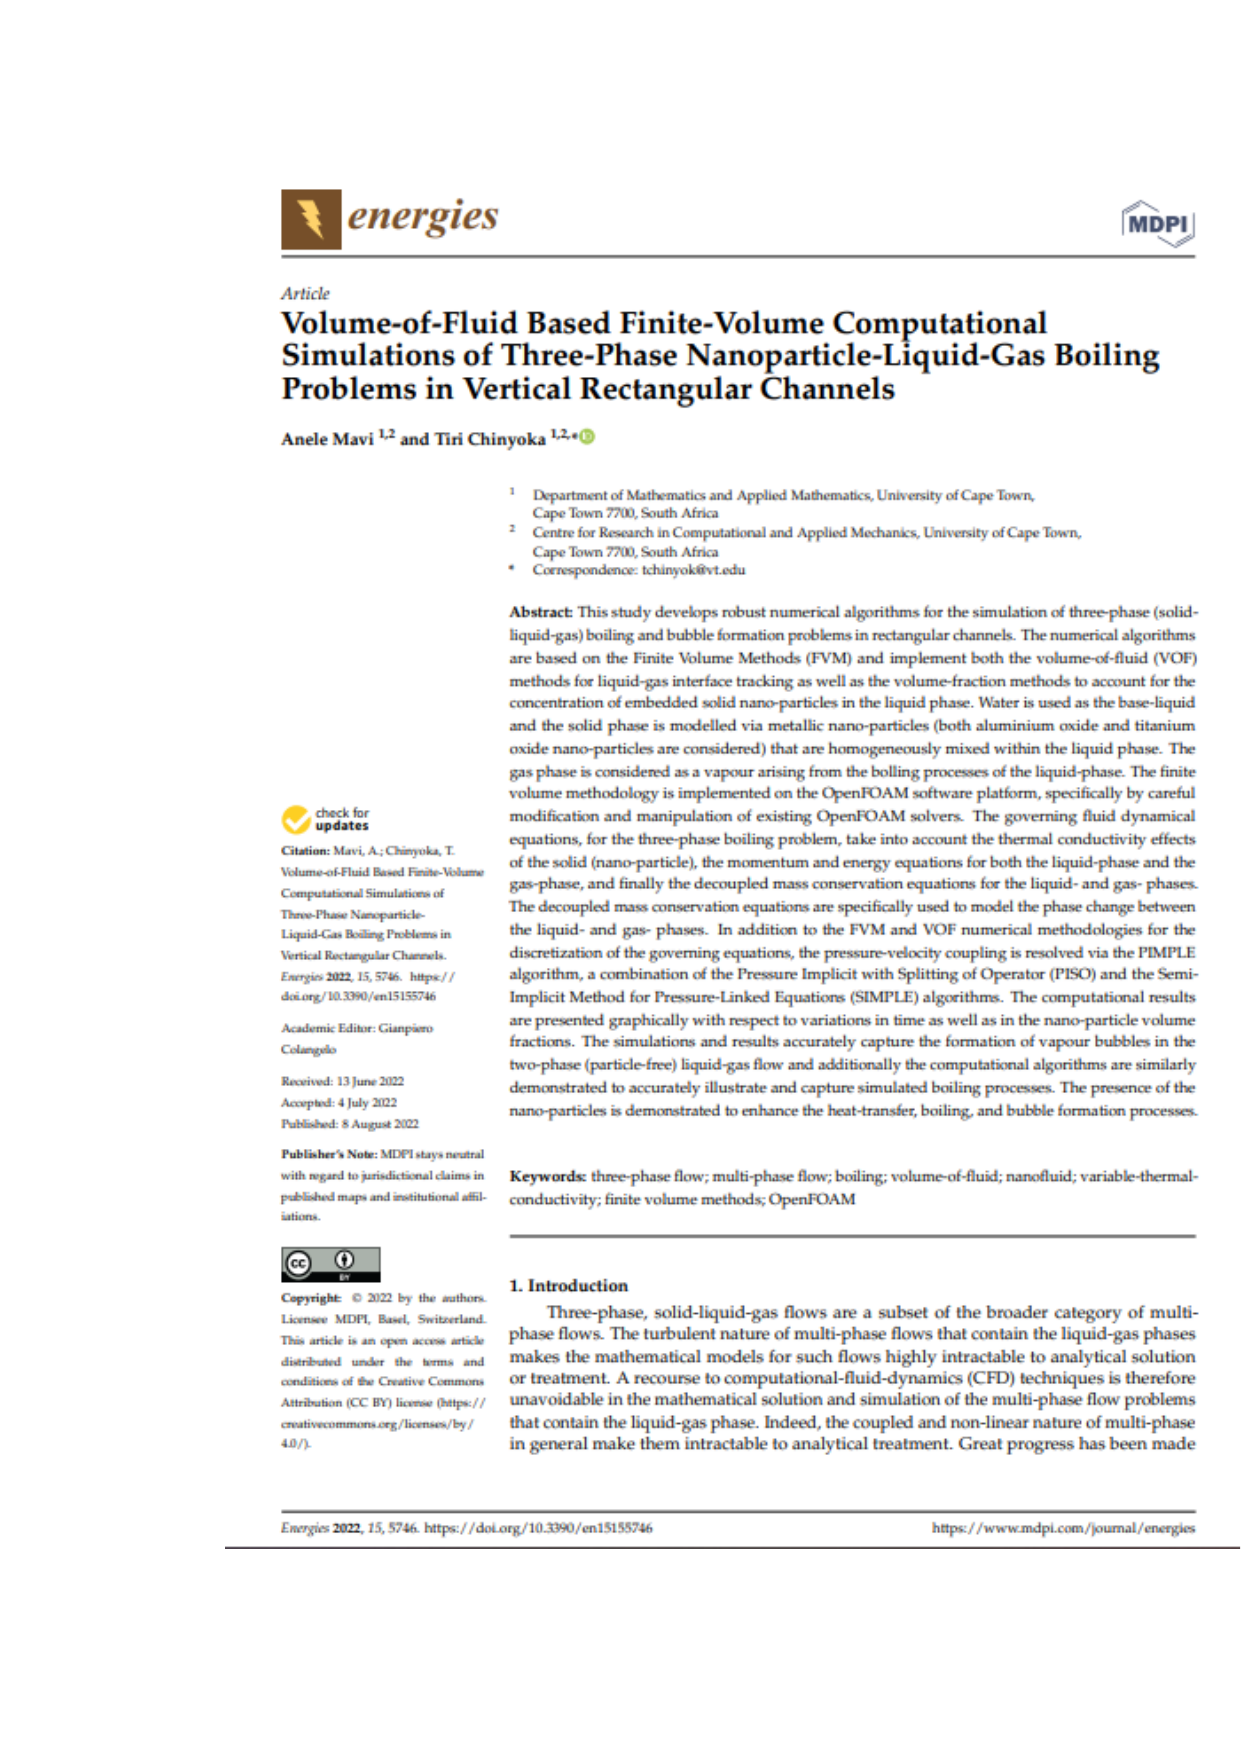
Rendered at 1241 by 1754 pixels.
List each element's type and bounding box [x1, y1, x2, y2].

picture [225, 150, 1241, 1549]
